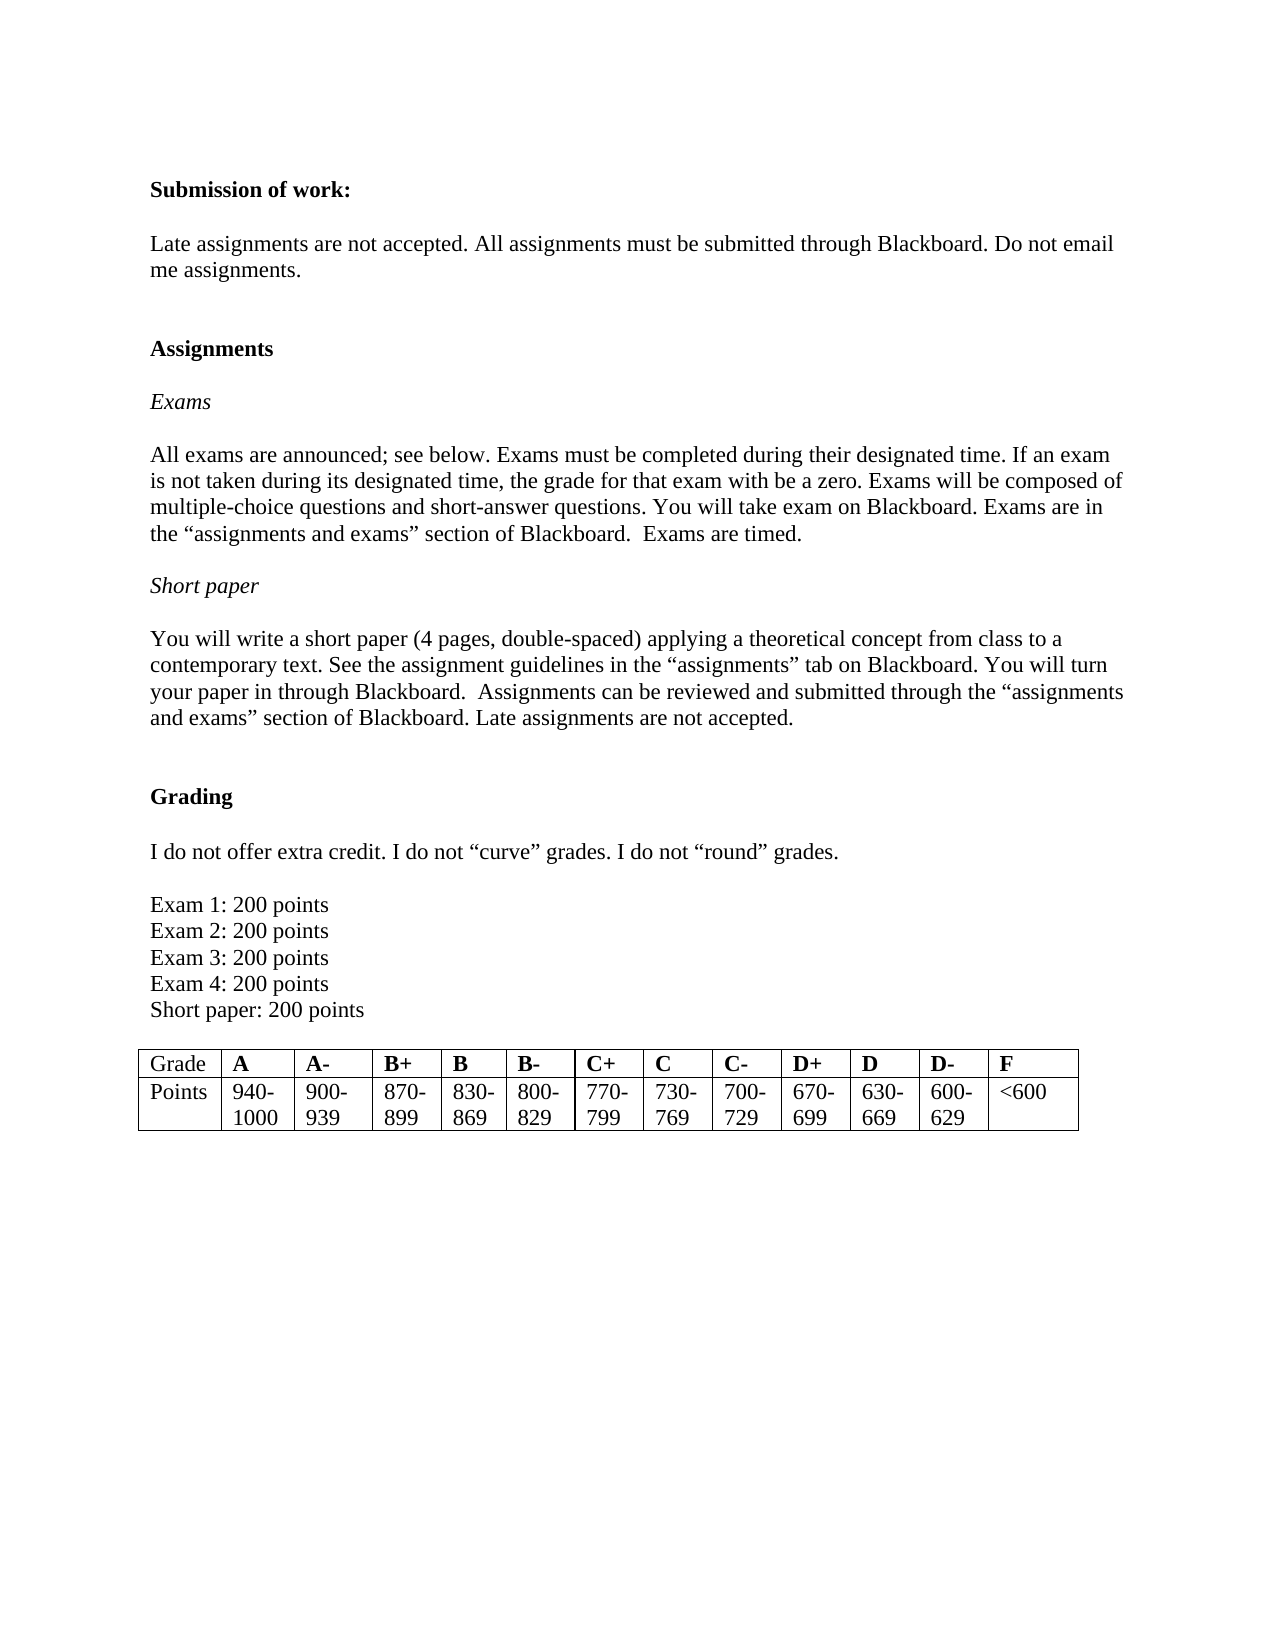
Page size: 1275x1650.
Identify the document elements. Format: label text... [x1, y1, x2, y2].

table_header Grade [139, 1050, 221, 1077]
table_cell 600- 629 [920, 1078, 988, 1130]
table_header D [851, 1050, 919, 1077]
text Assignments [150, 335, 1125, 362]
table_cell <600 [989, 1078, 1078, 1130]
table_header C [644, 1050, 712, 1077]
table_cell 770- 799 [576, 1078, 643, 1130]
table_header B- [507, 1050, 574, 1077]
table_cell 940-1000 [222, 1078, 294, 1130]
table_cell 630-669 [851, 1078, 919, 1130]
text You will write a short paper (4 pages, double-spaced) applying a theoretical concept from class to a contemporary text. See the assignment guidelines in the “assignments” tab on Blackboard. You will turn your paper in through Blackboard. Assignments can be reviewed and submitted through the “assignments and exams” section of Blackboard. Late assignments are not accepted. [150, 625, 1125, 731]
text Grading [150, 783, 1125, 810]
text All exams are announced; see below. Exams must be completed during their designated time. If an exam is not taken during its designated time, the grade for that exam with be a zero. Exams will be composed of multiple-choice questions and short-answer questions. You will take exam on Blackboard. Exams are in the “assignments and exams” section of Blackboard. Exams are timed. [150, 441, 1125, 546]
table_header B+ [373, 1050, 441, 1077]
text Submission of work: [150, 177, 1125, 203]
table_header B [442, 1050, 506, 1077]
text Short paper: 200 points [150, 997, 1125, 1023]
text Exam 1: 200 points [150, 891, 1125, 917]
table_header C+ [576, 1050, 643, 1077]
table_cell 730- 769 [644, 1078, 712, 1130]
table_header D+ [782, 1050, 850, 1077]
table_header C- [713, 1050, 781, 1077]
text Exam 4: 200 points [150, 970, 1125, 997]
table_cell 870- 899 [373, 1078, 441, 1130]
table_header A- [295, 1050, 372, 1077]
table_header A [222, 1050, 294, 1077]
table_cell 670- 699 [782, 1078, 850, 1130]
text Exams [150, 388, 1125, 414]
text Late assignments are not accepted. All assignments must be submitted through Blackboard. Do not email me assignments. [150, 230, 1125, 282]
table_header D- [920, 1050, 988, 1077]
text Short paper [150, 572, 1125, 599]
table_header F [989, 1050, 1078, 1077]
table_cell 830- 869 [442, 1078, 506, 1130]
text I do not offer extra credit. I do not “curve” grades. I do not “round” grades. [150, 838, 1125, 865]
text Exam 3: 200 points [150, 944, 1125, 970]
text Exam 2: 200 points [150, 917, 1125, 944]
table_cell 700- 729 [713, 1078, 781, 1130]
table_cell 800- 829 [507, 1078, 574, 1130]
table_cell 900- 939 [295, 1078, 372, 1130]
table_cell Points [139, 1078, 221, 1130]
